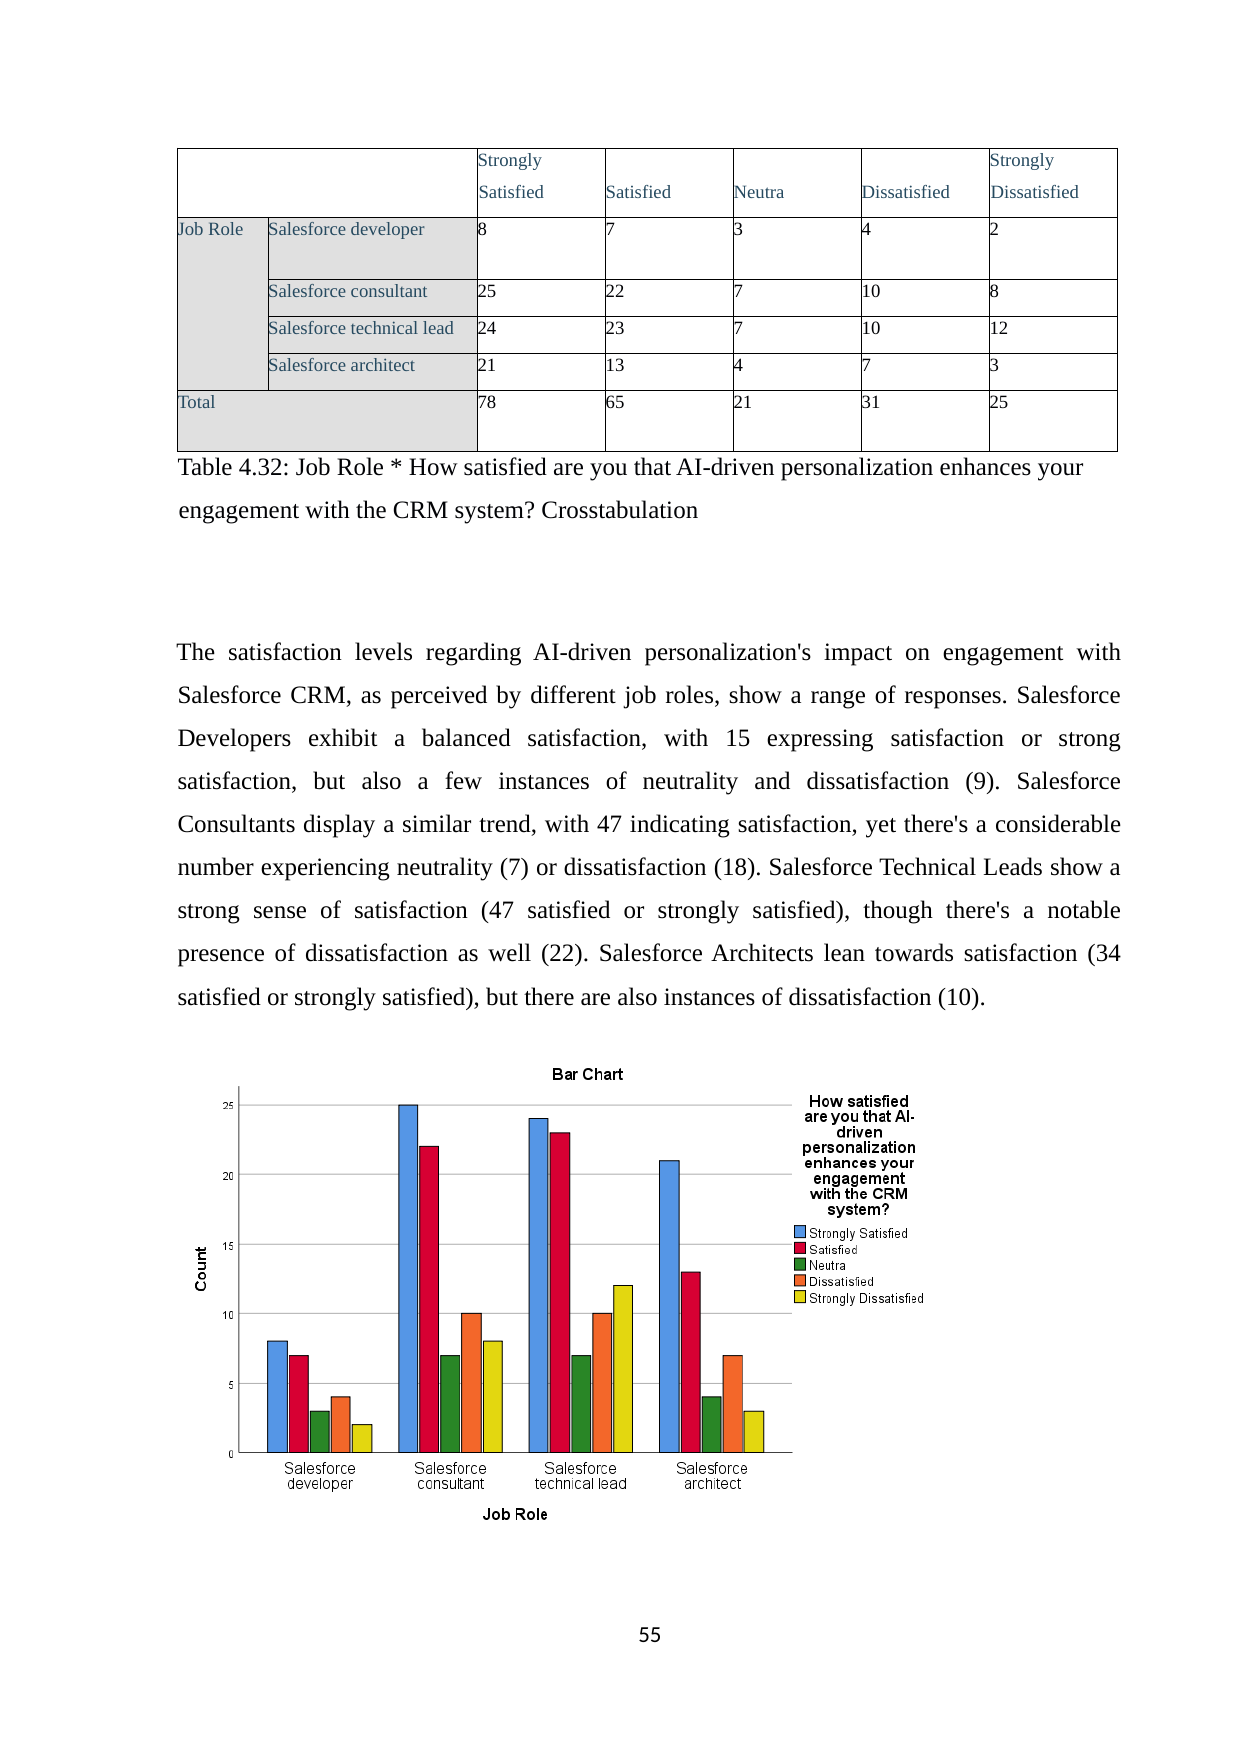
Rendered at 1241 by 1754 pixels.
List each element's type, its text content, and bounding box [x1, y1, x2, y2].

table_cell 24 [478, 317, 605, 353]
table_cell 4 [862, 218, 989, 279]
table_cell 4 [734, 354, 861, 390]
table_cell Salesforce consultant [269, 280, 477, 316]
table_cell 22 [606, 280, 733, 316]
table_cell 12 [990, 317, 1117, 353]
table_cell 3 [734, 218, 861, 279]
table_cell 2 [990, 218, 1117, 279]
text Table 4.32: Job Role * How satisfied are you that AI-driven personalization enhances your engagement with the CRM system? Crosstabulation [177, 452, 1113, 524]
table_cell 8 [990, 280, 1117, 316]
table_cell 7 [734, 280, 861, 316]
table_cell 21 [734, 391, 861, 451]
table_cell 25 [990, 391, 1117, 451]
table_cell 7 [862, 354, 989, 390]
table_cell 8 [478, 218, 605, 279]
table_cell 65 [606, 391, 733, 451]
table_cell Neutra [734, 149, 861, 217]
table_cell 13 [606, 354, 733, 390]
table_cell Salesforce developer [269, 218, 477, 279]
table_cell 7 [606, 218, 733, 279]
table_cell 31 [862, 391, 989, 451]
table_cell 10 [862, 280, 989, 316]
table_cell Strongly Satisfied [478, 149, 605, 217]
table_cell Salesforce architect [269, 354, 477, 390]
table_cell Strongly Dissatisfied [990, 149, 1117, 217]
table_cell 3 [990, 354, 1117, 390]
table_cell 25 [478, 280, 605, 316]
table_cell 78 [478, 391, 605, 451]
table_cell Satisfied [606, 149, 733, 217]
table_cell 7 [734, 317, 861, 353]
table_cell Dissatisfied [862, 149, 989, 217]
text The satisfaction levels regarding AI-driven personalization's impact on engagement with Salesforce CRM, as perceived by different job roles, show a range of responses. Salesforce Developers exhibit a balanced satisfaction, with 15 expressing satisfaction or strong satisfaction, but also a few instances of neutrality and dissatisfaction (9). Salesforce Consultants display a similar trend, with 47 indicating satisfaction, yet there's a considerable number experiencing neutrality (7) or dissatisfaction (18). Salesforce Technical Leads show a strong sense of satisfaction (47 satisfied or strongly satisfied), though there's a notable presence of dissatisfaction as well (22). Salesforce Architects lean towards satisfaction (34 satisfied or strongly satisfied), but there are also instances of dissatisfaction (10). [176, 637, 1122, 1010]
table_cell 10 [862, 317, 989, 353]
picture [176, 1052, 998, 1536]
table_cell Salesforce technical lead [269, 317, 477, 353]
table_header [178, 149, 477, 217]
table_cell 21 [478, 354, 605, 390]
table_cell Job Role [178, 218, 268, 390]
table_cell 23 [606, 317, 733, 353]
table_cell Total [178, 391, 477, 451]
